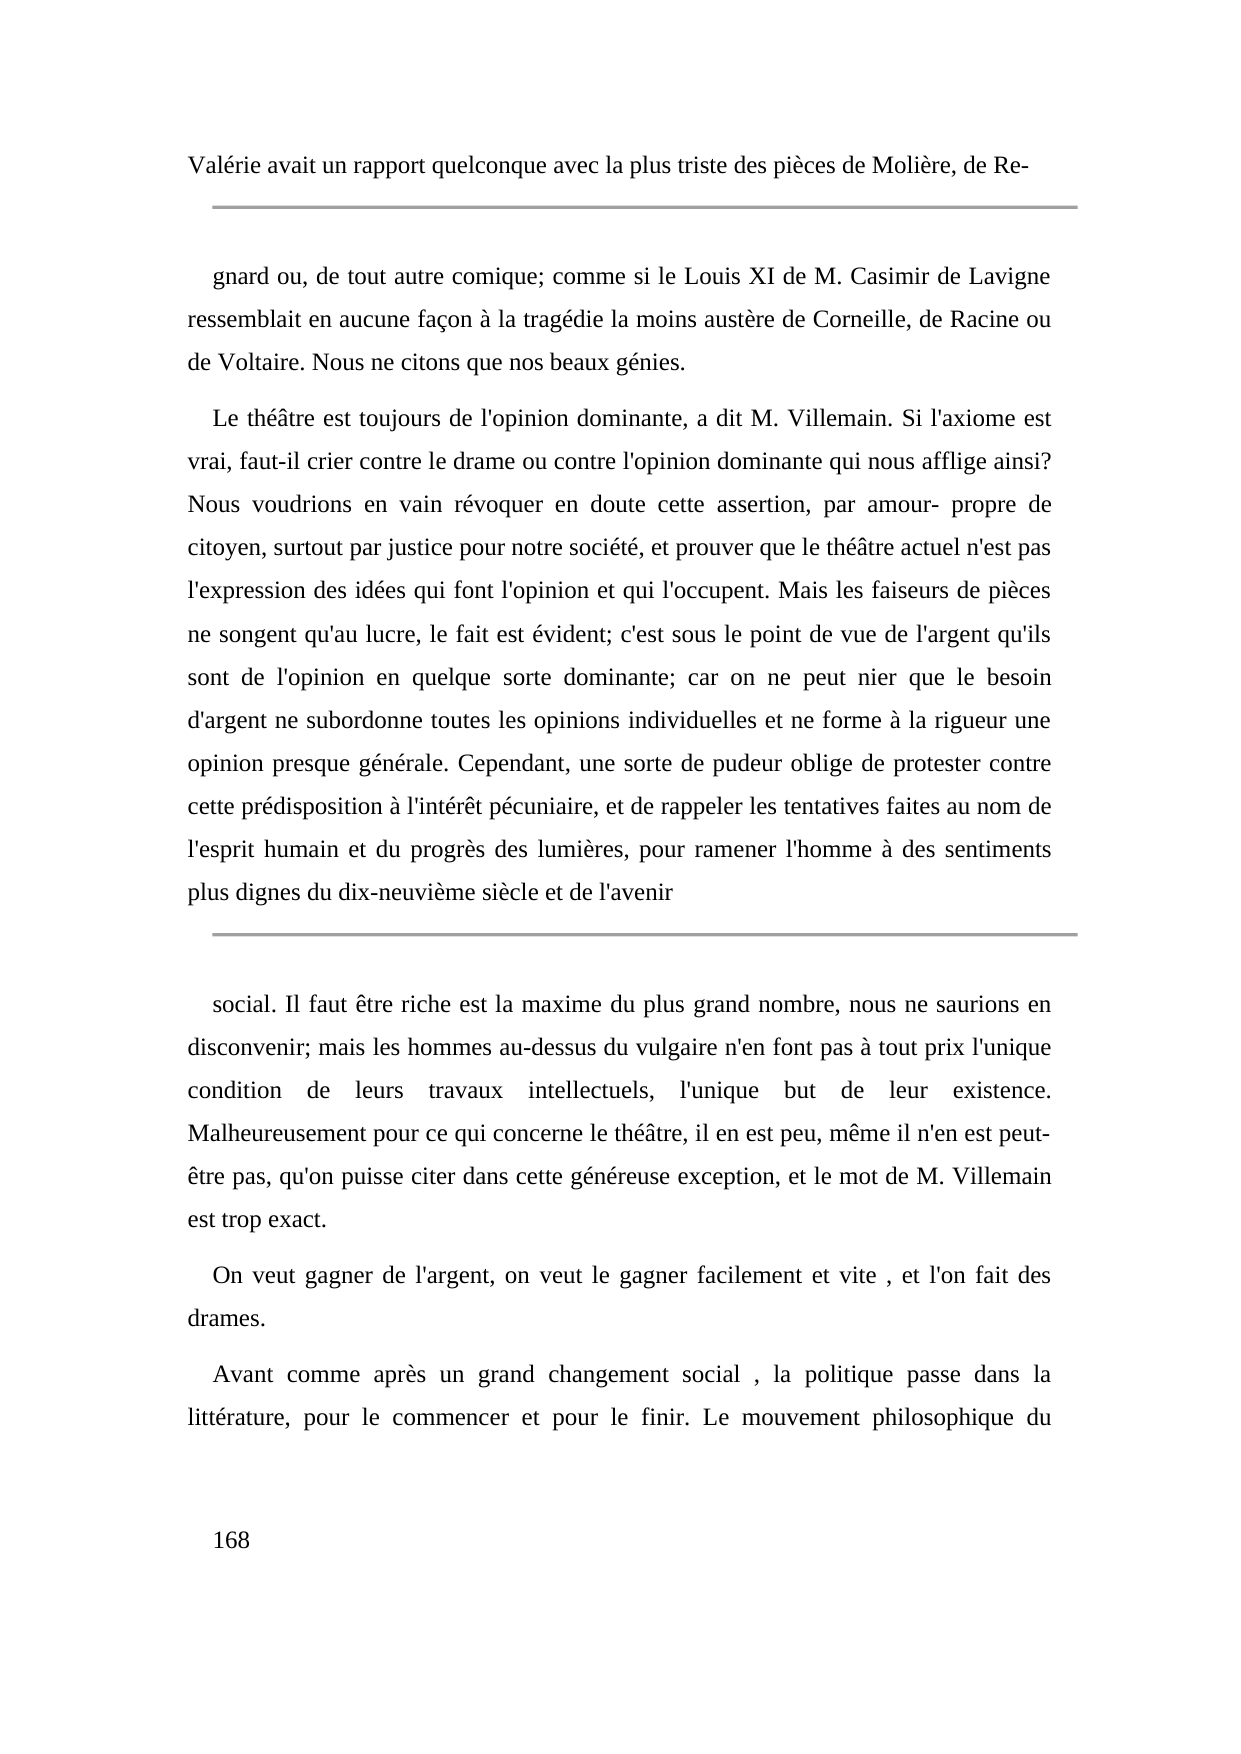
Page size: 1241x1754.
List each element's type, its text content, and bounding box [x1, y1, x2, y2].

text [187, 1359, 1053, 1431]
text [187, 150, 1053, 179]
text On veut gagner de l'argent, on veut le gagner facilement et vite , et l'on fait des drames. [187, 1260, 1053, 1332]
text Le théâtre est toujours de l'opinion dominante, a dit M. Villemain. Si l'axiome est vrai, faut-il crier contre le drame ou contre l'opinion dominante qui nous afflige ainsi? Nous voudrions en vain révoquer en doute cette assertion, par amour- propre de citoyen, surtout par justice pour notre société, et prouver que le théâtre actuel n'est pas l'expression des idées qui font l'opinion et qui l'occupent. Mais les faiseurs de pièces ne songent qu'au lucre, le fait est évident; c'est sous le point de vue de l'argent qu'ils sont de l'opinion en quelque sorte dominante; car on ne peut nier que le besoin d'argent ne subordonne toutes les opinions individuelles et ne forme à la rigueur une opinion presque générale. Cependant, une sorte de pudeur oblige de protester contre cette prédisposition à l'intérêt pécuniaire, et de rappeler les tentatives faites au nom de l'esprit humain et du progrès des lumières, pour ramener l'homme à des sentiments plus dignes du dix-neuvième siècle et de l'avenir [187, 403, 1053, 906]
text social. Il faut être riche est la maxime du plus grand nombre, nous ne saurions en disconvenir; mais les hommes au-dessus du vulgaire n'en font pas à tout prix l'unique condition de leurs travaux intellectuels, l'unique but de leur existence. Malheureusement pour ce qui concerne le théâtre, il en est peu, même il n'en est peut-être pas, qu'on puisse citer dans cette généreuse exception, et le mot de M. Villemain est trop exact. [187, 989, 1053, 1233]
text gnard ou, de tout autre comique; comme si le Louis XI de M. Casimir de Lavigne ressemblait en aucune façon à la tragédie la moins austère de Corneille, de Racine ou de Voltaire. Nous ne citons que nos beaux génies. [187, 261, 1053, 376]
